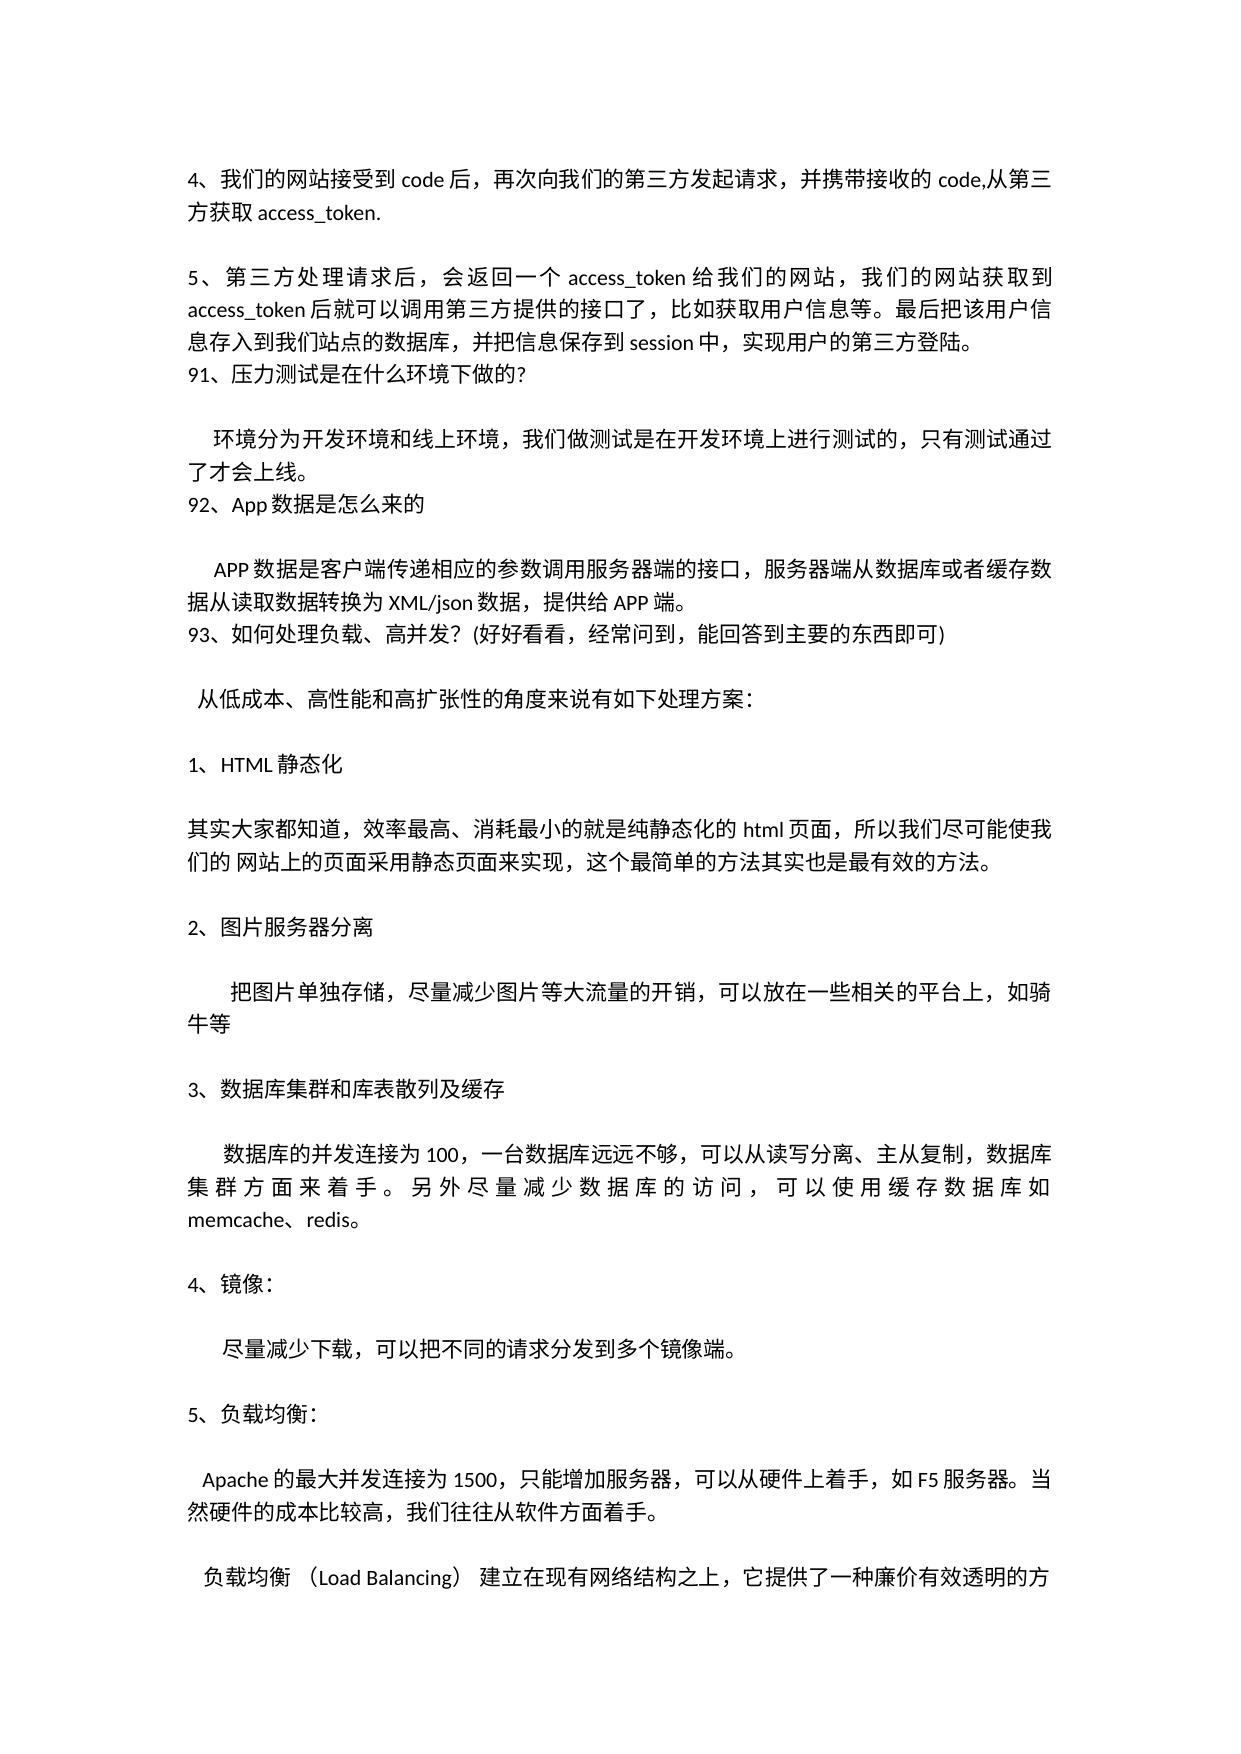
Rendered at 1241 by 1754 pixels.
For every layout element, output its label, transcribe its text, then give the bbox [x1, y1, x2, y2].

text 92、App数据是怎么来的 [187, 487, 1053, 519]
text 其实大家都知道，效率最高、消耗最小的就是纯静态化的html页面，所以我们尽可能使我们的 网站上的页面采用静态页面来实现，这个最简单的方法其实也是最有效的方法。 [187, 812, 1053, 877]
text 4、镜像： [187, 1267, 1053, 1299]
text 环境分为开发环境和线上环境，我们做测试是在开发环境上进行测试的，只有测试通过了才会上线。 [187, 422, 1053, 487]
text 5、第三方处理请求后，会返回一个access_token给我们的网站，我们的网站获取到access_token后就可以调用第三方提供的接口了，比如获取用户信息等。最后把该用户信息存入到我们站点的数据库，并把信息保存到session中，实现用户的第三方登陆。 [187, 259, 1053, 357]
text 91、压力测试是在什么环境下做的? [187, 357, 1053, 389]
text 5、负载均衡： [187, 1397, 1053, 1429]
text 1、HTML静态化 [187, 747, 1053, 779]
text Apache的最大并发连接为1500，只能增加服务器，可以从硬件上着手，如F5服务器。当然硬件的成本比较高，我们往往从软件方面着手。 [187, 1462, 1053, 1527]
text 93、如何处理负载、高并发？(好好看看，经常问到，能回答到主要的东西即可) [187, 617, 1053, 649]
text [187, 1559, 1053, 1592]
text 数据库的并发连接为100，一台数据库远远不够，可以从读写分离、主从复制，数据库集群方面来着手。另外尽量减少数据库的访问，可以使用缓存数据库如memcache、redis。 [187, 1137, 1053, 1234]
text APP数据是客户端传递相应的参数调用服务器端的接口，服务器端从数据库或者缓存数据从读取数据转换为XML/json数据，提供给APP端。 [187, 552, 1053, 617]
text 4、我们的网站接受到code后，再次向我们的第三方发起请求，并携带接收的code,从第三方获取access_token. [187, 162, 1053, 227]
text 把图片单独存储，尽量减少图片等大流量的开销，可以放在一些相关的平台上，如骑牛等 [187, 974, 1053, 1039]
text 从低成本、高性能和高扩张性的角度来说有如下处理方案： [187, 682, 1053, 714]
text 尽量减少下载，可以把不同的请求分发到多个镜像端。 [187, 1332, 1053, 1364]
text 2、图片服务器分离 [187, 909, 1053, 942]
text 3、数据库集群和库表散列及缓存 [187, 1072, 1053, 1104]
